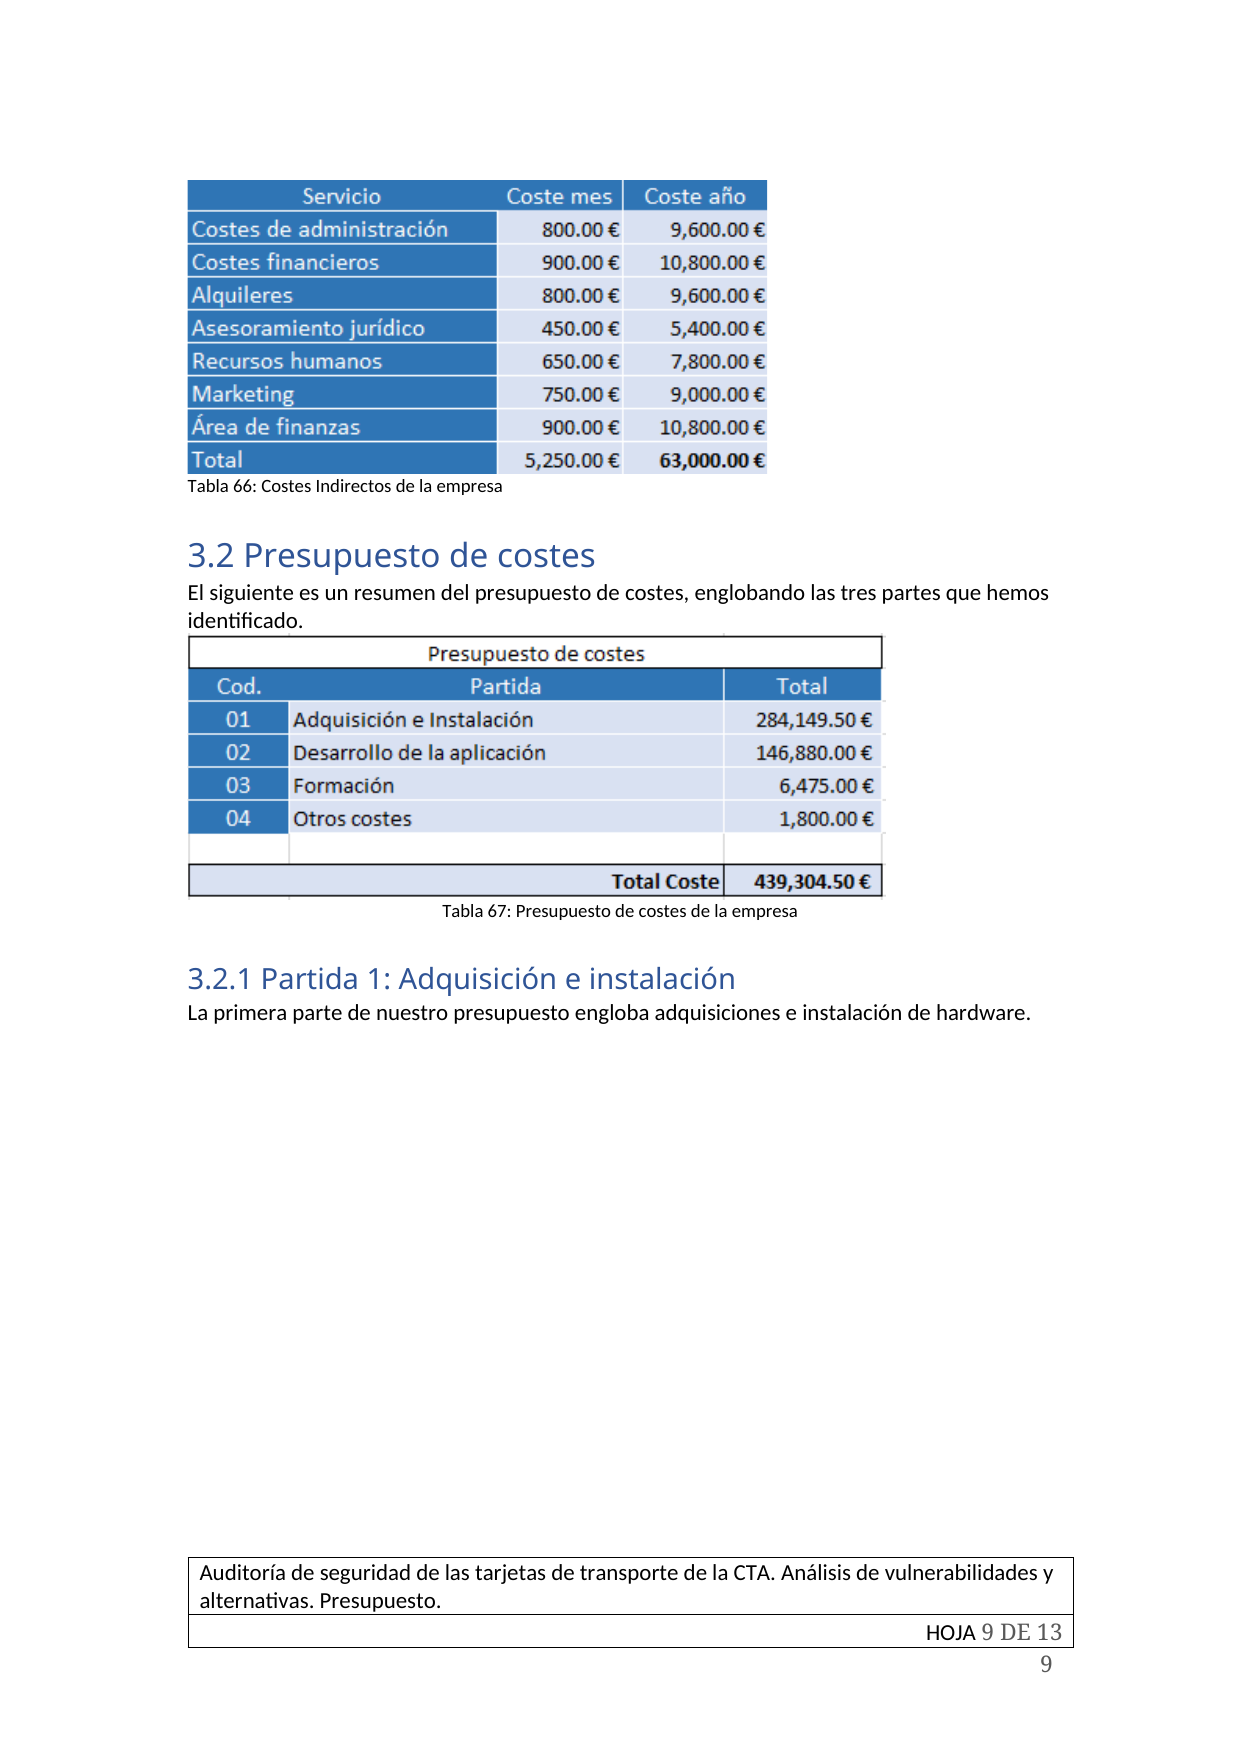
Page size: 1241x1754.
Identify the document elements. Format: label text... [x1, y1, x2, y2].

picture [187, 180, 768, 474]
text El siguiente es un resumen del presupuesto de costes, englobando las tres partes que hemos identificado. [187, 578, 1053, 634]
text Tabla 67: Presupuesto de costes de la empresa [187, 899, 1053, 922]
text 3.2.1 Partida 1: Adquisición e instalación [187, 958, 1053, 998]
text Tabla 66: Costes Indirectos de la empresa [187, 474, 1053, 497]
text 3.2 Presupuesto de costes [187, 532, 1053, 578]
text La primera parte de nuestro presupuesto engloba adquisiciones e instalación de hardware. [187, 998, 1053, 1026]
picture [187, 633, 886, 900]
